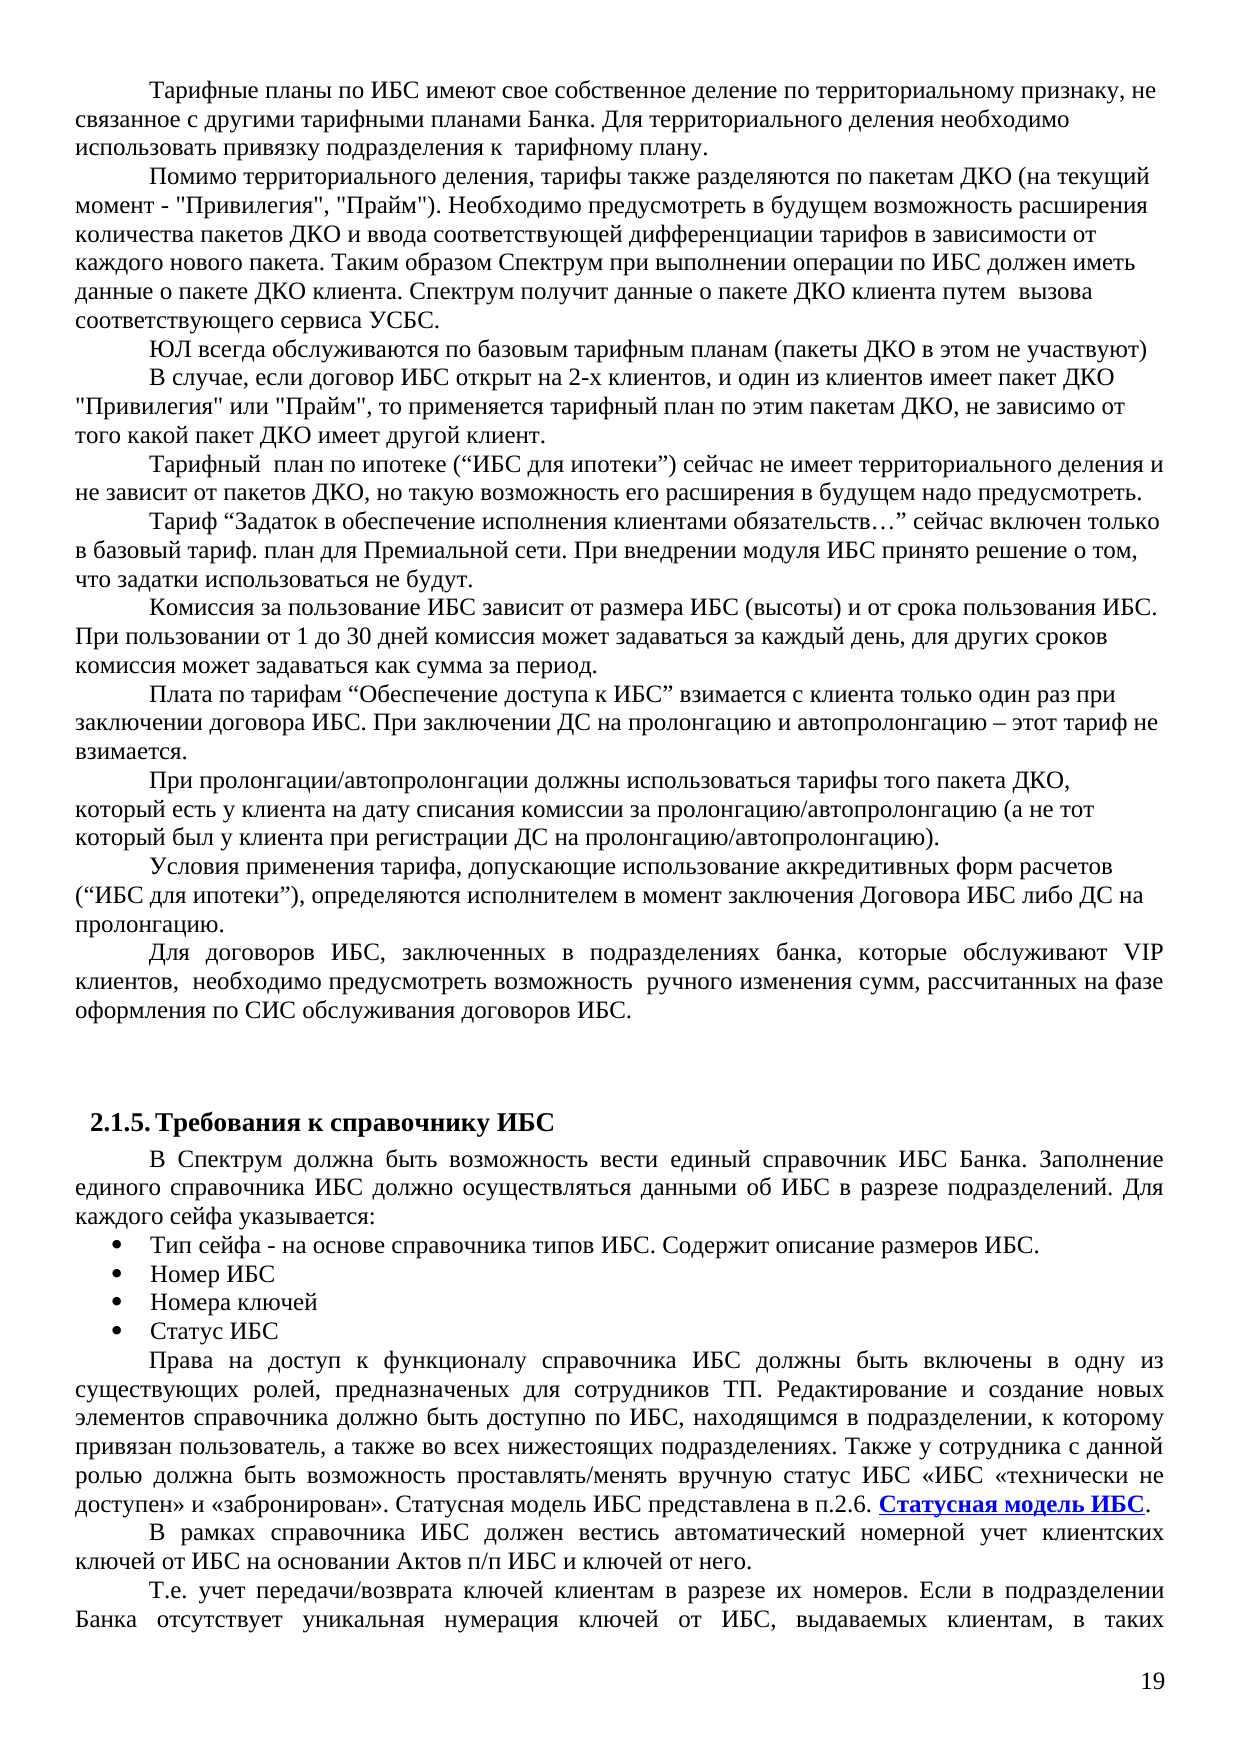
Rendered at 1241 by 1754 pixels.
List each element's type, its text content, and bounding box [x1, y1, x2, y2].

text Тарифные планы по ИБС имеют свое собственное деление по территориальному признаку, не связанное с другими тарифными планами Банка. Для территориального деления необходимо использовать привязку подразделения к тарифному плану. [75, 75, 1165, 161]
list Статус ИБС [112, 1316, 1165, 1345]
text В Спектрум должна быть возможность вести единый справочник ИБС Банка. Заполнение единого справочника ИБС должно осуществляться данными об ИБС в разрезе подразделений. Для каждого сейфа указывается: [75, 1144, 1165, 1230]
text Тариф “Задаток в обеспечение исполнения клиентами обязательств…” сейчас включен только в базовый тариф. план для Премиальной сети. При внедрении модуля ИБС принято решение о том, что задатки использоваться не будут. [75, 506, 1165, 592]
text В случае, если договор ИБС открыт на 2-х клиентов, и один из клиентов имеет пакет ДКО "Привилегия" или "Прайм", то применяется тарифный план по этим пакетам ДКО, не зависимо от того какой пакет ДКО имеет другой клиент. [75, 362, 1165, 449]
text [75, 1575, 1165, 1632]
list Номера ключей [112, 1287, 1165, 1316]
text Условия применения тарифа, допускающие использование аккредитивных форм расчетов (“ИБС для ипотеки”), определяются исполнителем в момент заключения Договора ИБС либо ДС на пролонгацию. [75, 851, 1165, 937]
subtitle Требования к справочнику ИБС [90, 1106, 1165, 1137]
text Комиссия за пользование ИБС зависит от размера ИБС (высоты) и от срока пользования ИБС. При пользовании от 1 до 30 дней комиссия может задаваться за каждый день, для других сроков комиссия может задаваться как сумма за период. [75, 592, 1165, 679]
text В рамках справочника ИБС должен вестись автоматический номерной учет клиентских ключей от ИБС на основании Актов п/п ИБС и ключей от него. [75, 1517, 1165, 1575]
text Тарифный план по ипотеке (“ИБС для ипотеки”) сейчас не имеет территориального деления и не зависит от пакетов ДКО, но такую возможность его расширения в будущем надо предусмотреть. [75, 449, 1165, 506]
text Права на доступ к функционалу справочника ИБС должны быть включены в одну из существующих ролей, предназначеных для сотрудников ТП. Редактирование и создание новых элементов справочника должно быть доступно по ИБС, находящимся в подразделении, к которому привязан пользователь, а также во всех нижестоящих подразделениях. Также у сотрудника с данной ролью должна быть возможность проставлять/менять вручную статус ИБС «ИБС «технически не доступен» и «забронирован». Статусная модель ИБС представлена в п.2.6. Статусная модель ИБС. [75, 1345, 1165, 1517]
text Помимо территориального деления, тарифы также разделяются по пакетам ДКО (на текущий момент - "Привилегия", "Прайм"). Необходимо предусмотреть в будущем возможность расширения количества пакетов ДКО и ввода соответствующей дифференциации тарифов в зависимости от каждого нового пакета. Таким образом Спектрум при выполнении операции по ИБС должен иметь данные о пакете ДКО клиента. Спектрум получит данные о пакете ДКО клиента путем вызова соответствующего сервиса УСБС. [75, 161, 1165, 334]
text При пролонгации/автопролонгации должны использоваться тарифы того пакета ДКО, который есть у клиента на дату списания комиссии за пролонгацию/автопролонгацию (а не тот который был у клиента при регистрации ДС на пролонгацию/автопролонгацию). [75, 765, 1165, 851]
list Номер ИБС [112, 1259, 1165, 1287]
text Плата по тарифам “Обеспечение доступа к ИБС” взимается с клиента только один раз при заключении договора ИБС. При заключении ДС на пролонгацию и автопролонгацию – этот тариф не взимается. [75, 679, 1165, 765]
text Для договоров ИБС, заключенных в подразделениях банка, которые обслуживают VIP клиентов, необходимо предусмотреть возможность ручного изменения сумм, рассчитанных на фазе оформления по СИС обслуживания договоров ИБС. [75, 937, 1165, 1024]
text ЮЛ всегда обслуживаются по базовым тарифным планам (пакеты ДКО в этом не участвуют) [75, 334, 1165, 362]
list Тип сейфа - на основе справочника типов ИБС. Содержит описание размеров ИБС. [112, 1230, 1165, 1259]
